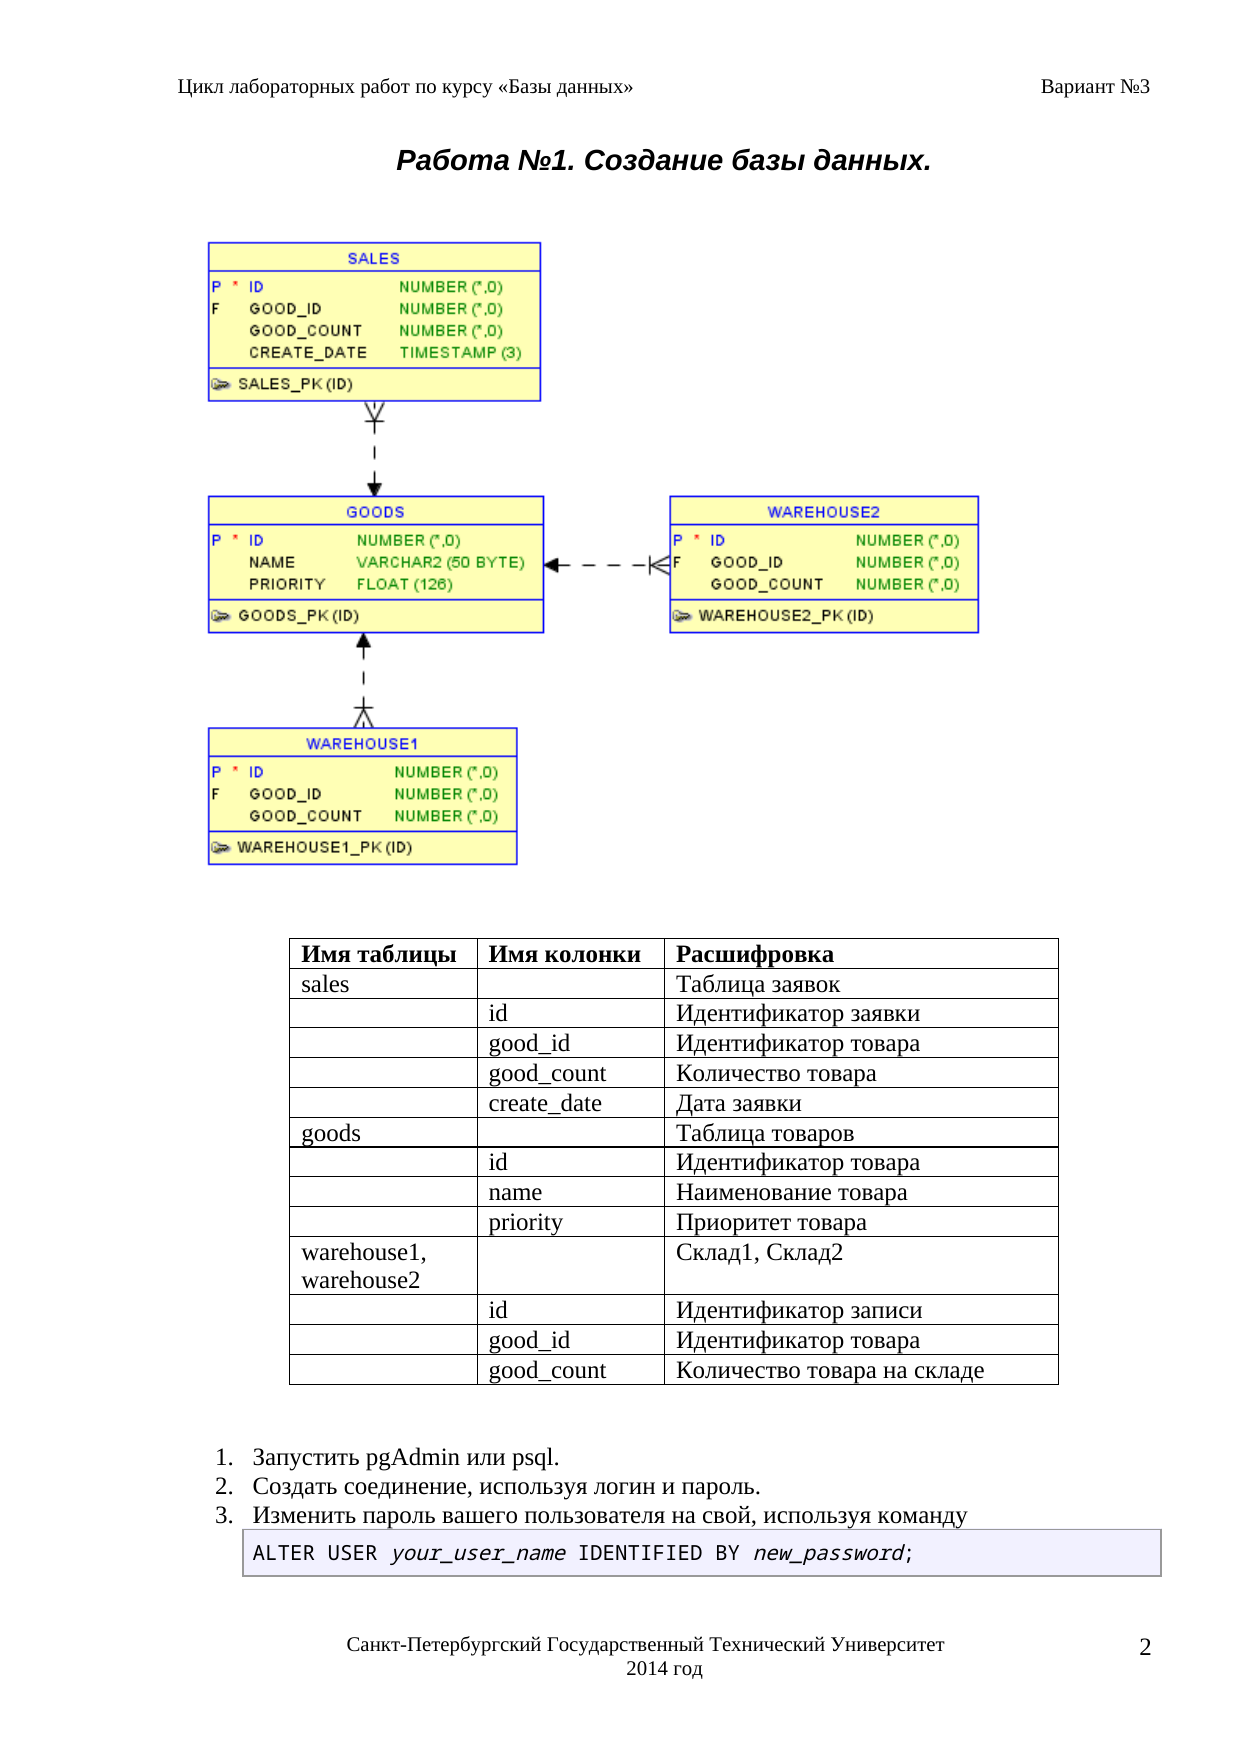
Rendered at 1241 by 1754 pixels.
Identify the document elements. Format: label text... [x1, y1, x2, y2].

list Создать соединение, используя логин и пароль. [215, 1471, 1152, 1500]
table_cell [290, 1207, 477, 1236]
table_cell [290, 1177, 477, 1206]
table_cell Количество товара на складе [665, 1355, 1058, 1384]
table_cell Таблица заявок [665, 969, 1058, 997]
list ALTER USER your_user_name IDENTIFIED BY new_password; [244, 1530, 1160, 1575]
table_cell good_count [478, 1355, 664, 1384]
table_cell Склад1, Склад2 [665, 1237, 1058, 1294]
table_cell id [478, 999, 664, 1027]
table_cell Таблица товаров [665, 1118, 1058, 1146]
table_cell [290, 1355, 477, 1384]
table_cell warehouse1, warehouse2 [290, 1237, 477, 1294]
table_cell priority [478, 1207, 664, 1236]
table_cell Идентификатор записи [665, 1295, 1058, 1324]
list Изменить пароль вашего пользователя на свой, используя команду [215, 1500, 1152, 1528]
table_cell Количество товара [665, 1058, 1058, 1087]
table_cell [290, 1148, 477, 1176]
table_cell [478, 1118, 664, 1146]
table_cell [290, 1325, 477, 1354]
table_header Расшифровка [665, 939, 1058, 968]
table_header Имя колонки [478, 939, 664, 968]
table_cell Идентификатор товара [665, 1325, 1058, 1354]
table_cell [290, 999, 477, 1027]
table_cell create_date [478, 1088, 664, 1117]
table_cell Наименование товара [665, 1177, 1058, 1206]
table_cell good_id [478, 1325, 664, 1354]
table_cell Идентификатор товара [665, 1148, 1058, 1176]
table_header Имя таблицы [290, 939, 477, 968]
table_cell good_id [478, 1028, 664, 1057]
table_cell [290, 1088, 477, 1117]
table_cell goods [290, 1118, 477, 1146]
picture [177, 211, 995, 881]
list Запустить pgAdmin или psql. [215, 1442, 1152, 1471]
subtitle Работа №1. Создание базы данных. [177, 143, 1152, 177]
table_cell good_count [478, 1058, 664, 1087]
table_cell [478, 1237, 664, 1294]
table_cell id [478, 1295, 664, 1324]
table_cell [290, 1058, 477, 1087]
table_cell id [478, 1148, 664, 1176]
table_cell [290, 1295, 477, 1324]
table_cell [290, 1028, 477, 1057]
table_cell Приоритет товара [665, 1207, 1058, 1236]
table_cell sales [290, 969, 477, 997]
table_cell Идентификатор заявки [665, 999, 1058, 1027]
table_cell name [478, 1177, 664, 1206]
table_cell [478, 969, 664, 997]
table_cell Идентификатор товара [665, 1028, 1058, 1057]
table_cell Дата заявки [665, 1088, 1058, 1117]
